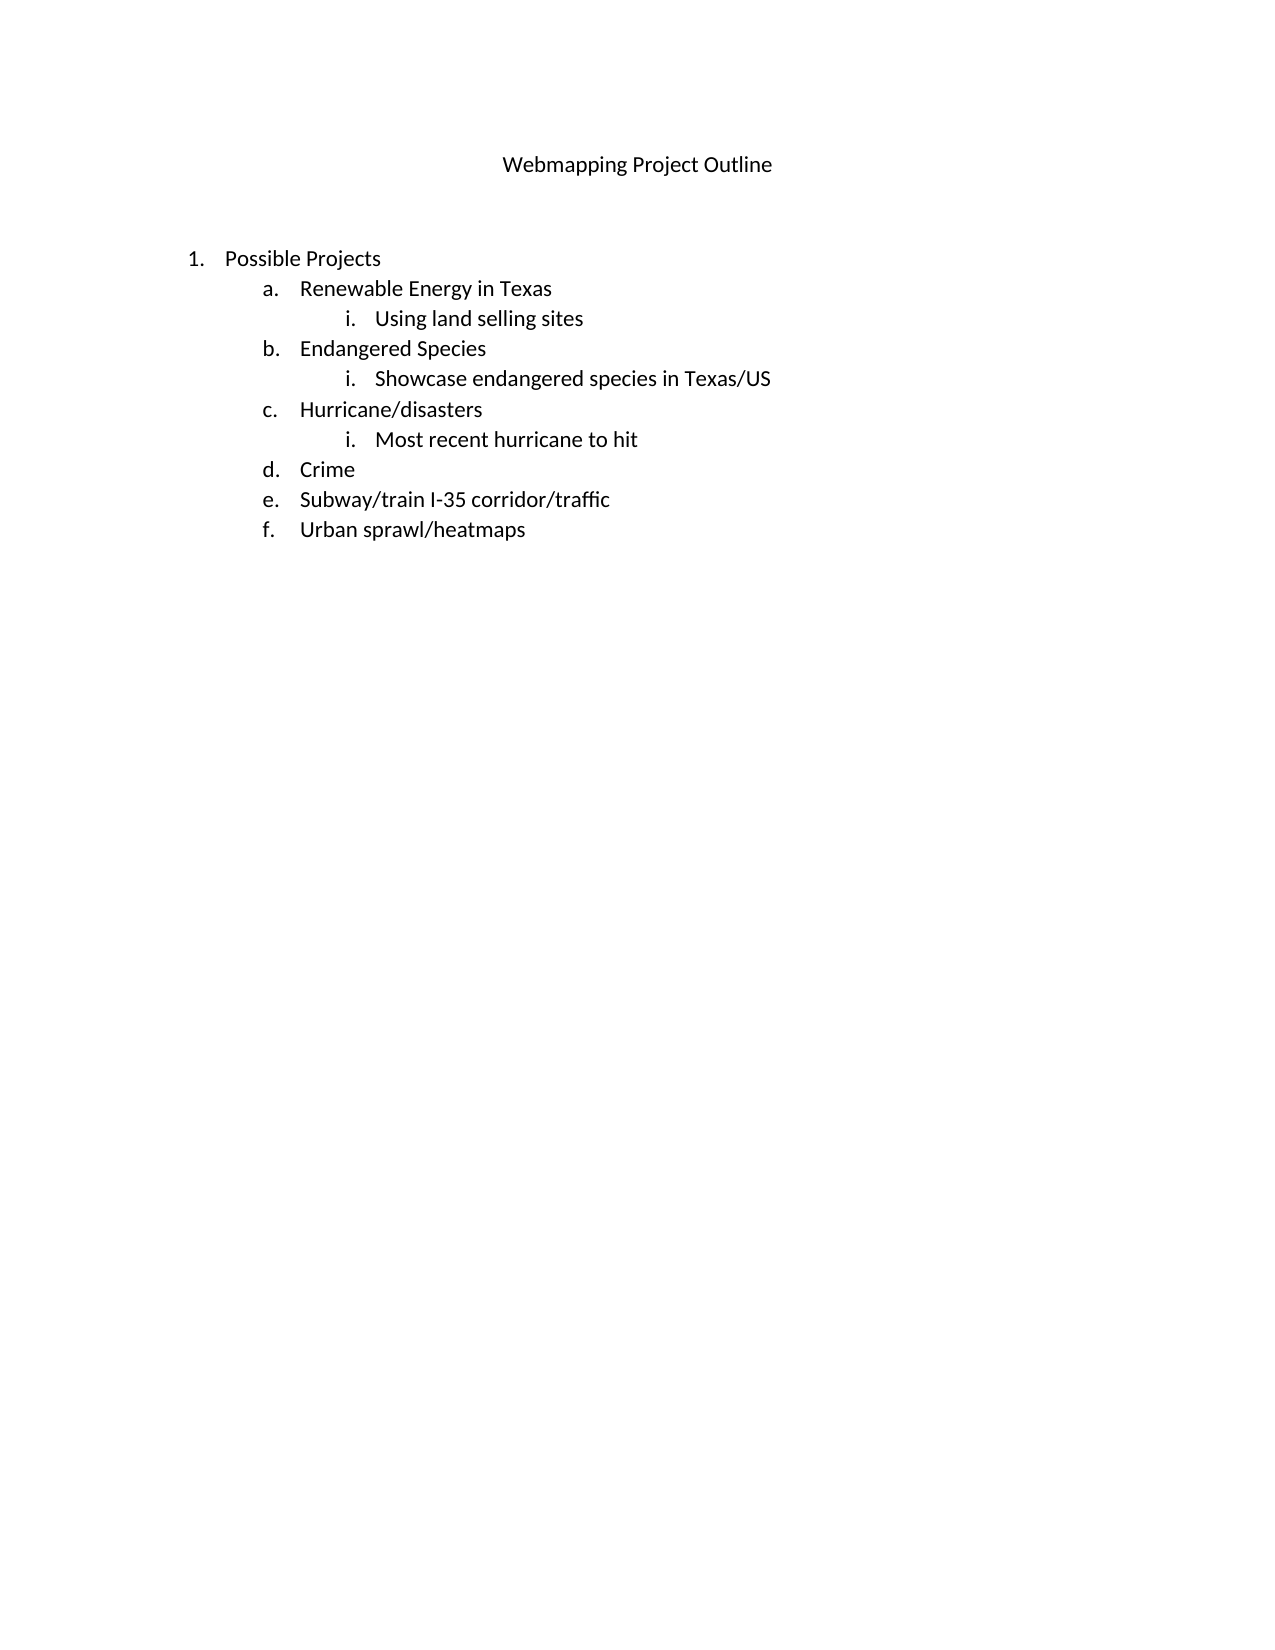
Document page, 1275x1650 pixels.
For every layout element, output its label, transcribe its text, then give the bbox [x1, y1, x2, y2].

list Possible Projects [187, 244, 1125, 272]
list Endangered Species [262, 334, 1125, 362]
list Showcase endangered species in Texas/US [356, 364, 1125, 393]
list Hurricane/disasters [262, 395, 1125, 423]
list Subway/train I-35 corridor/traffic [262, 485, 1125, 513]
text Webmapping Project Outline [150, 150, 1125, 178]
list Renewable Energy in Texas [262, 274, 1125, 302]
list Using land selling sites [356, 304, 1125, 332]
list Crime [262, 455, 1125, 483]
list Most recent hurricane to hit [356, 425, 1125, 453]
list Urban sprawl/heatmaps [262, 516, 1125, 544]
